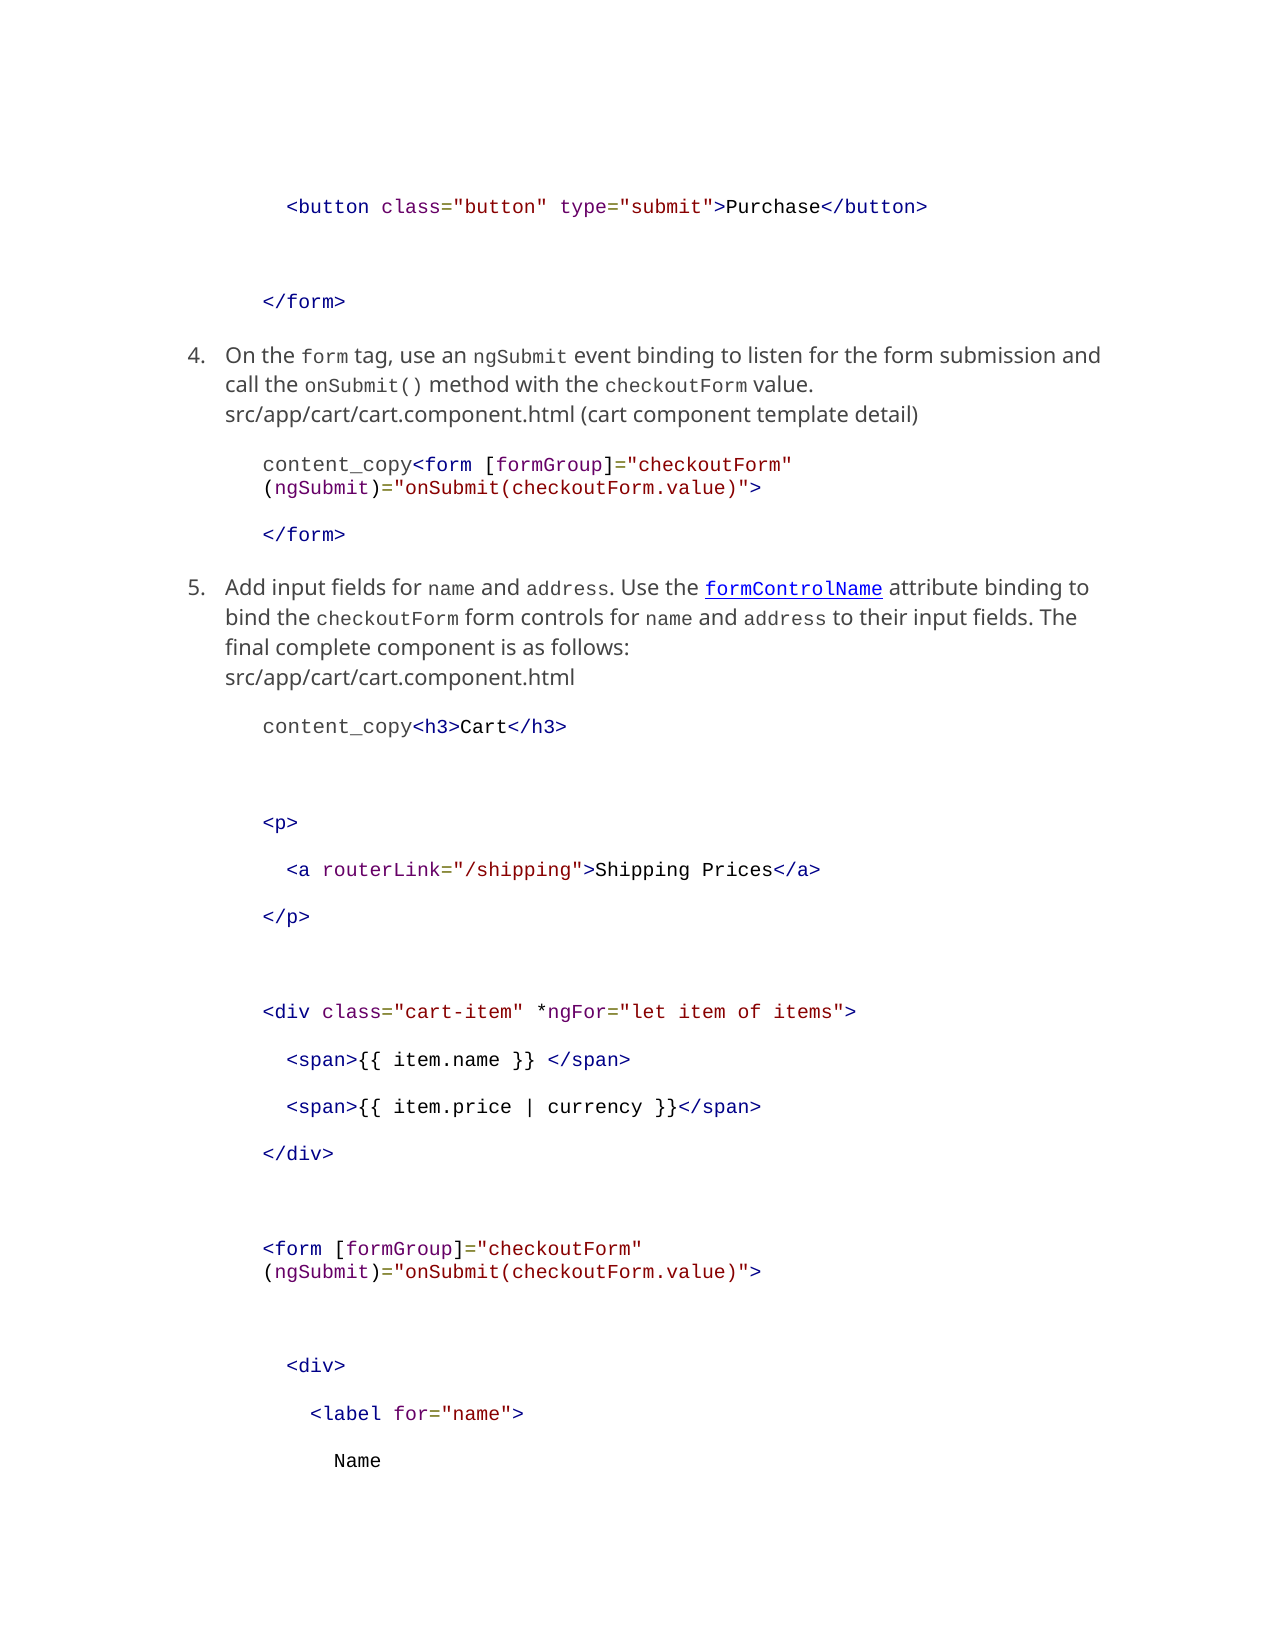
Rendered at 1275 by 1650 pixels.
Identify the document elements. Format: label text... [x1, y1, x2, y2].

text Name [262, 1451, 1087, 1473]
text <div class="cart-item" *ngFor="let item of items"> [262, 1002, 1087, 1024]
text </p> [262, 907, 1087, 930]
text <form [formGroup]="checkoutForm" (ngSubmit)="onSubmit(checkoutForm.value)"> [262, 1239, 1087, 1284]
text </form> [262, 525, 1087, 547]
text <button class="button" type="submit">Purchase</button> [262, 197, 1087, 220]
text src/app/cart/cart.component.html (cart component template detail) [225, 399, 1125, 429]
text src/app/cart/cart.component.html [225, 662, 1125, 692]
list Add input fields for name and address. Use the formControlName attribute binding to bind the checkoutForm form controls for name and address to their input fields. The final complete component is as follows: [187, 572, 1125, 662]
text content_copy<h3>Cart</h3> [262, 717, 1087, 740]
text <a routerLink="/shipping">Shipping Prices</a> [262, 860, 1087, 882]
text <p> [262, 813, 1087, 835]
list On the form tag, use an ngSubmit event binding to listen for the form submission and call the onSubmit() method with the checkoutForm value. [187, 339, 1125, 399]
text content_copy<form [formGroup]="checkoutForm" (ngSubmit)="onSubmit(checkoutForm.value)"> [262, 454, 1087, 500]
text <label for="name"> [262, 1404, 1087, 1426]
text <span>{{ item.price | currency }}</span> [262, 1097, 1087, 1119]
text </form> [262, 292, 1087, 314]
text <div> [262, 1356, 1087, 1379]
text </div> [262, 1144, 1087, 1167]
text <span>{{ item.name }} </span> [262, 1049, 1087, 1072]
